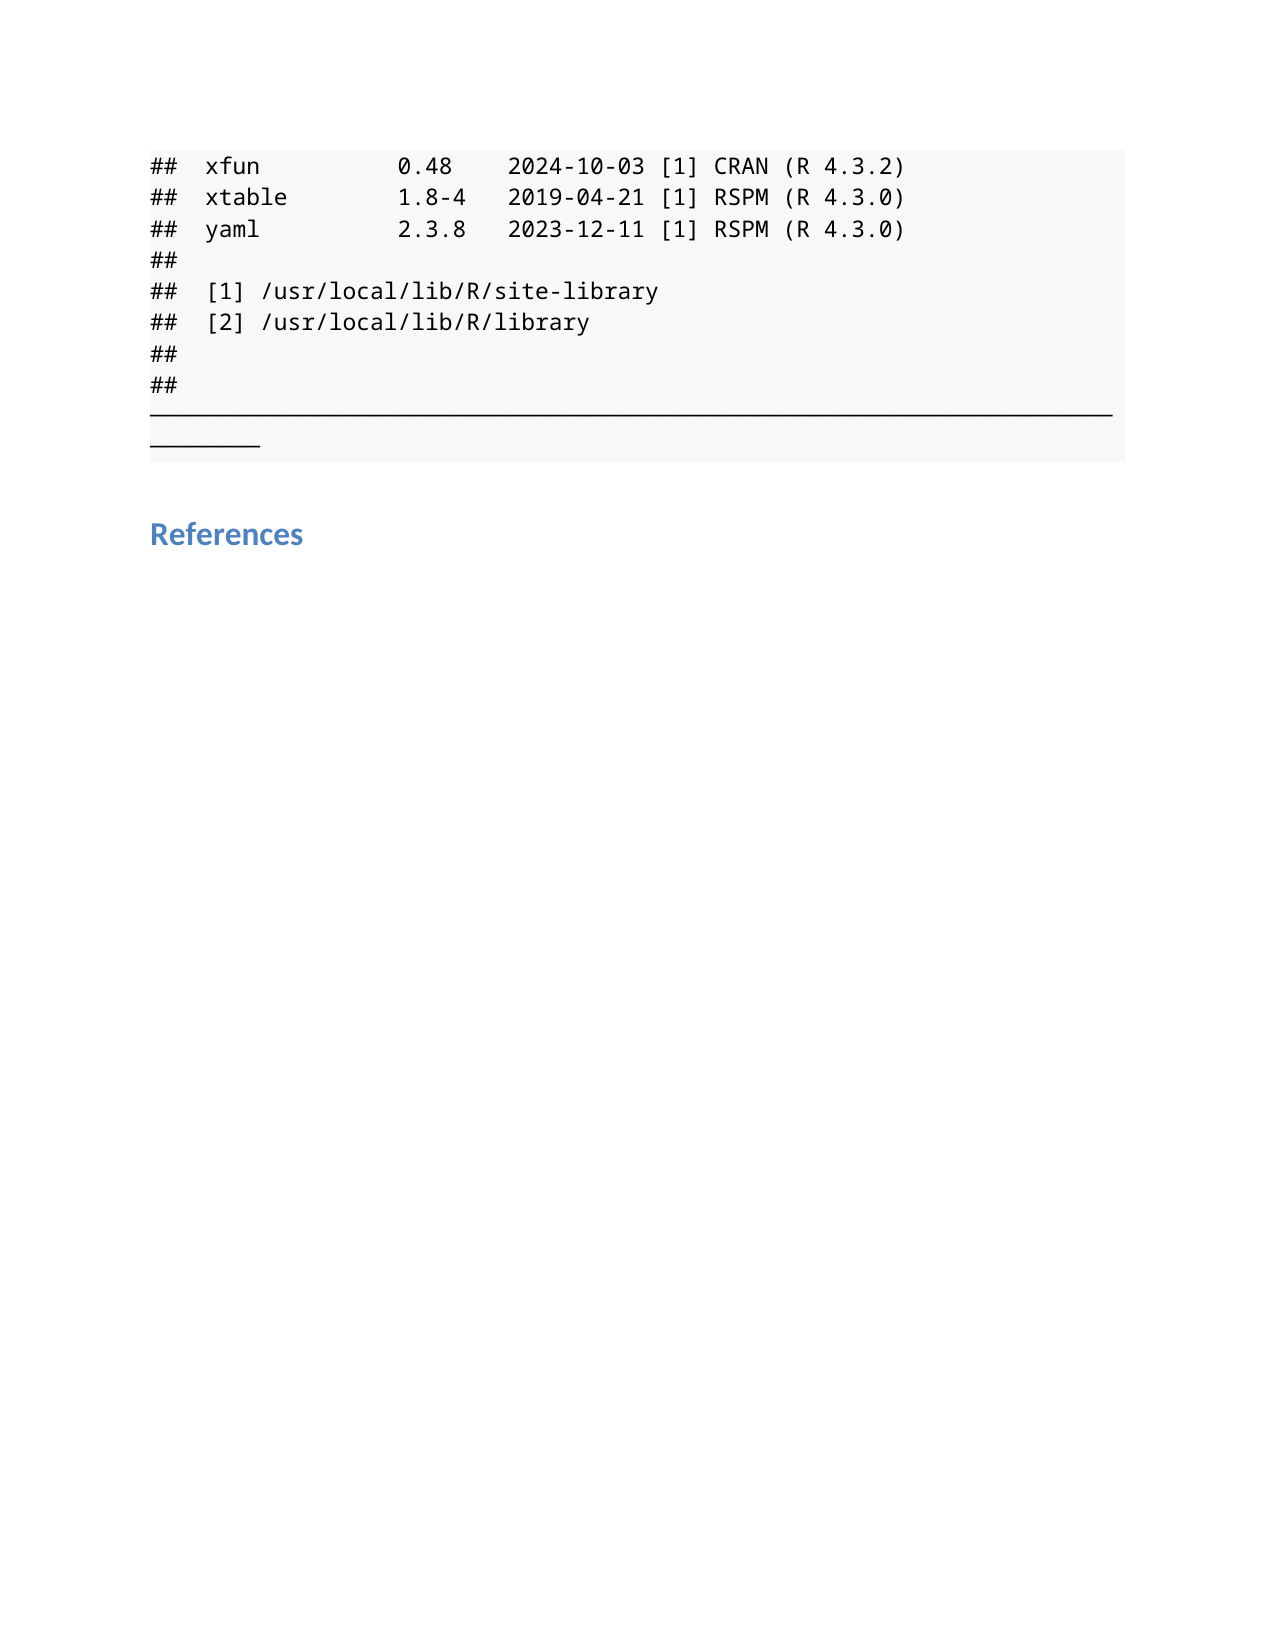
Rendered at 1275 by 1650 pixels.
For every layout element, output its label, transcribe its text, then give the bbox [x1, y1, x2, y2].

subtitle References [150, 512, 1125, 553]
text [150, 150, 1125, 462]
